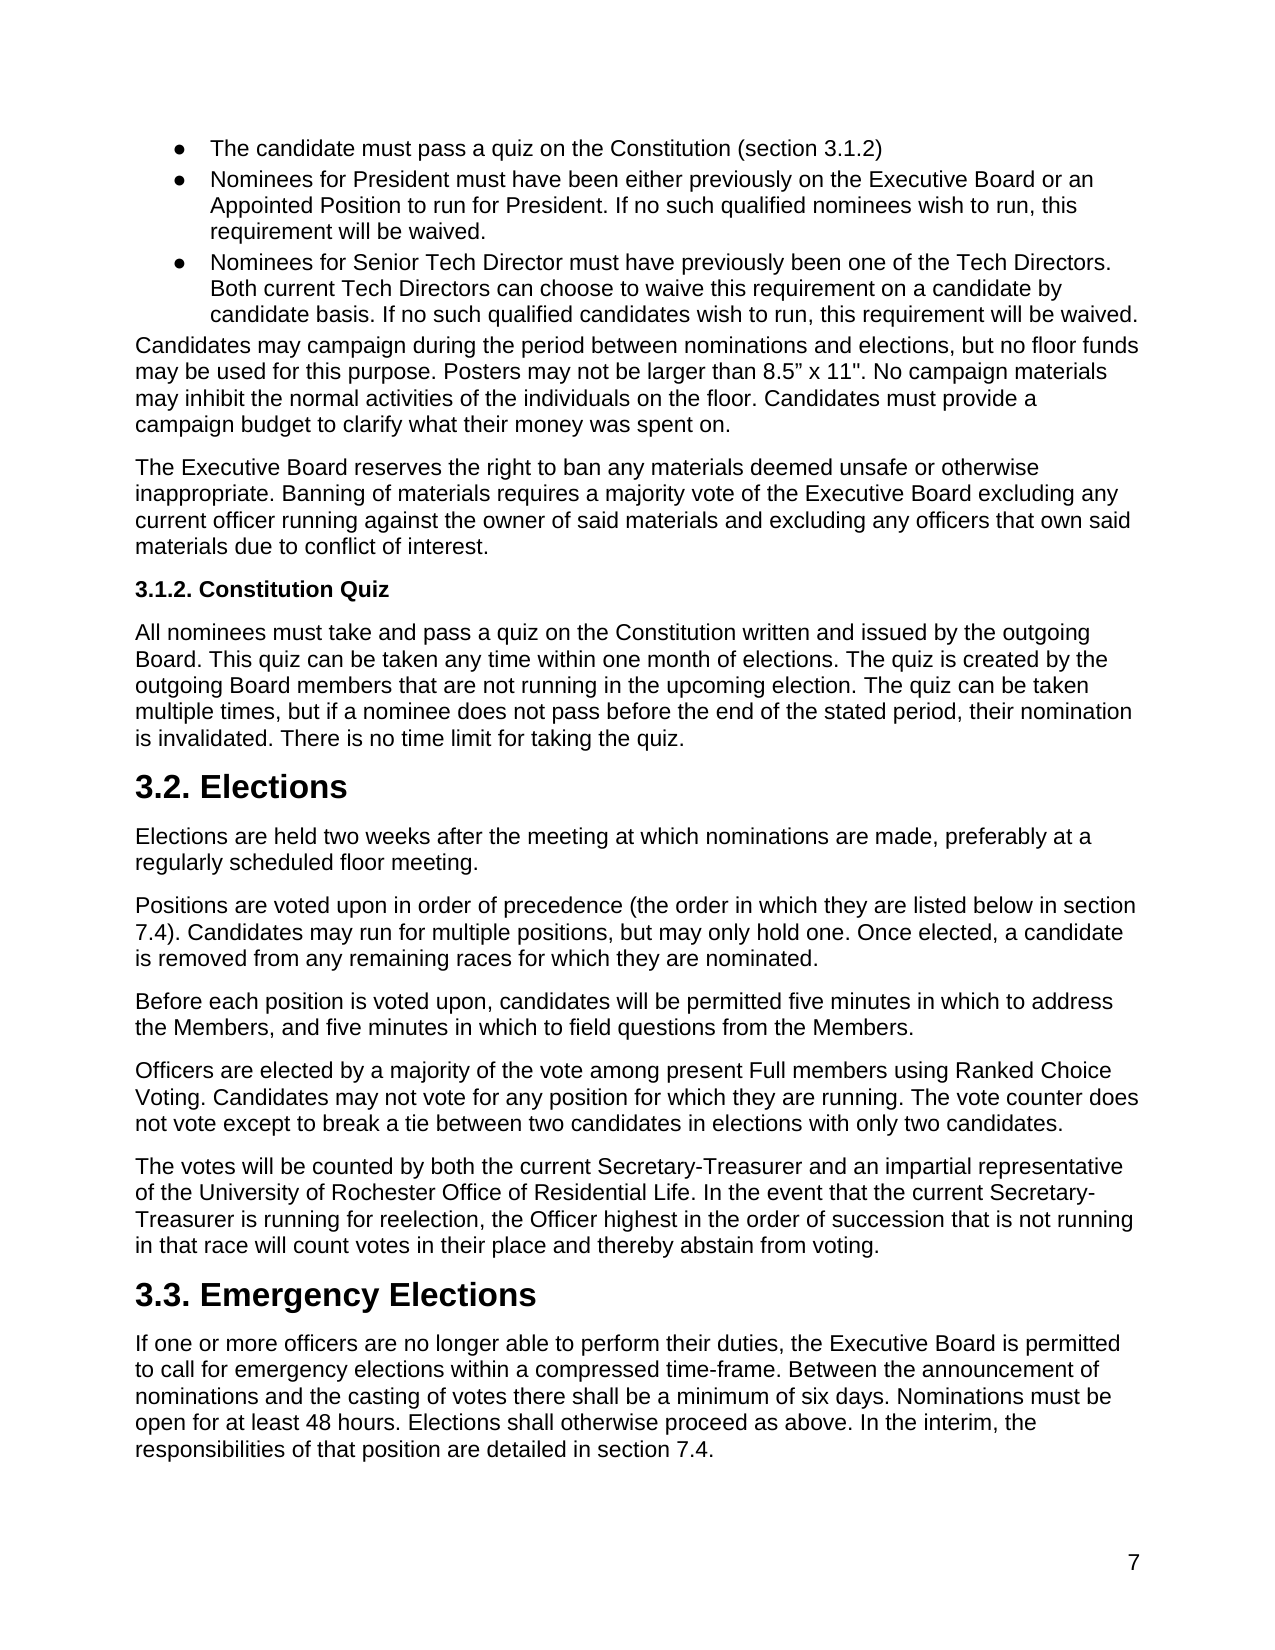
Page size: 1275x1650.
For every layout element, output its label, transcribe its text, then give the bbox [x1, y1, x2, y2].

text The Executive Board reserves the right to ban any materials deemed unsafe or otherwise inappropriate. Banning of materials requires a majority vote of the Executive Board excluding any current officer running against the owner of said materials and excluding any officers that own said materials due to conflict of interest. [135, 454, 1140, 559]
list Nominees for Senior Tech Director must have previously been one of the Tech Directors. Both current Tech Directors can choose to waive this requirement on a candidate by candidate basis. If no such qualified candidates wish to run, this requirement will be waived. [172, 249, 1140, 328]
subtitle 3.1.2. Constitution Quiz [135, 576, 1140, 602]
subtitle 3.3. Emergency Elections [135, 1275, 1140, 1313]
text Elections are held two weeks after the meeting at which nominations are made, preferably at a regularly scheduled floor meeting. [135, 823, 1140, 875]
text Positions are voted upon in order of precedence (the order in which they are listed below in section 7.4). Candidates may run for multiple positions, but may only hold one. Once elected, a candidate is removed from any remaining races for which they are nominated. [135, 892, 1140, 971]
text If one or more officers are no longer able to perform their duties, the Executive Board is permitted to call for emergency elections within a compressed time-frame. Between the announcement of nominations and the casting of votes there shall be a minimum of six days. Nominations must be open for at least 48 hours. Elections shall otherwise proceed as above. In the interim, the responsibilities of that position are detailed in section 7.4. [135, 1330, 1140, 1462]
list Nominees for President must have been either previously on the Executive Board or an Appointed Position to run for President. If no such qualified nominees wish to run, this requirement will be waived. [172, 166, 1140, 244]
list The candidate must pass a quiz on the Constitution (section 3.1.2) [172, 135, 1140, 161]
text Candidates may campaign during the period between nominations and elections, but no floor funds may be used for this purpose. Posters may not be larger than 8.5” x 11". No campaign materials may inhibit the normal activities of the individuals on the floor. Candidates must provide a campaign budget to clarify what their money was spent on. [135, 332, 1140, 437]
subtitle 3.2. Elections [135, 768, 1140, 806]
text Before each position is voted upon, candidates will be permitted five minutes in which to address the Members, and five minutes in which to field questions from the Members. [135, 988, 1140, 1041]
text The votes will be counted by both the current Secretary-Treasurer and an impartial representative of the University of Rochester Office of Residential Life. In the event that the current Secretary-Treasurer is running for reelection, the Officer highest in the order of succession that is not running in that race will count votes in their place and thereby abstain from voting. [135, 1153, 1140, 1258]
text All nominees must take and pass a quiz on the Constitution written and issued by the outgoing Board. This quiz can be taken any time within one month of elections. The quiz is created by the outgoing Board members that are not running in the upcoming election. The quiz can be taken multiple times, but if a nominee does not pass before the end of the stated period, their nomination is invalidated. There is no time limit for taking the quiz. [135, 619, 1140, 751]
text Officers are elected by a majority of the vote among present Full members using Ranked Choice Voting. Candidates may not vote for any position for which they are running. The vote counter does not vote except to break a tie between two candidates in elections with only two candidates. [135, 1057, 1140, 1136]
